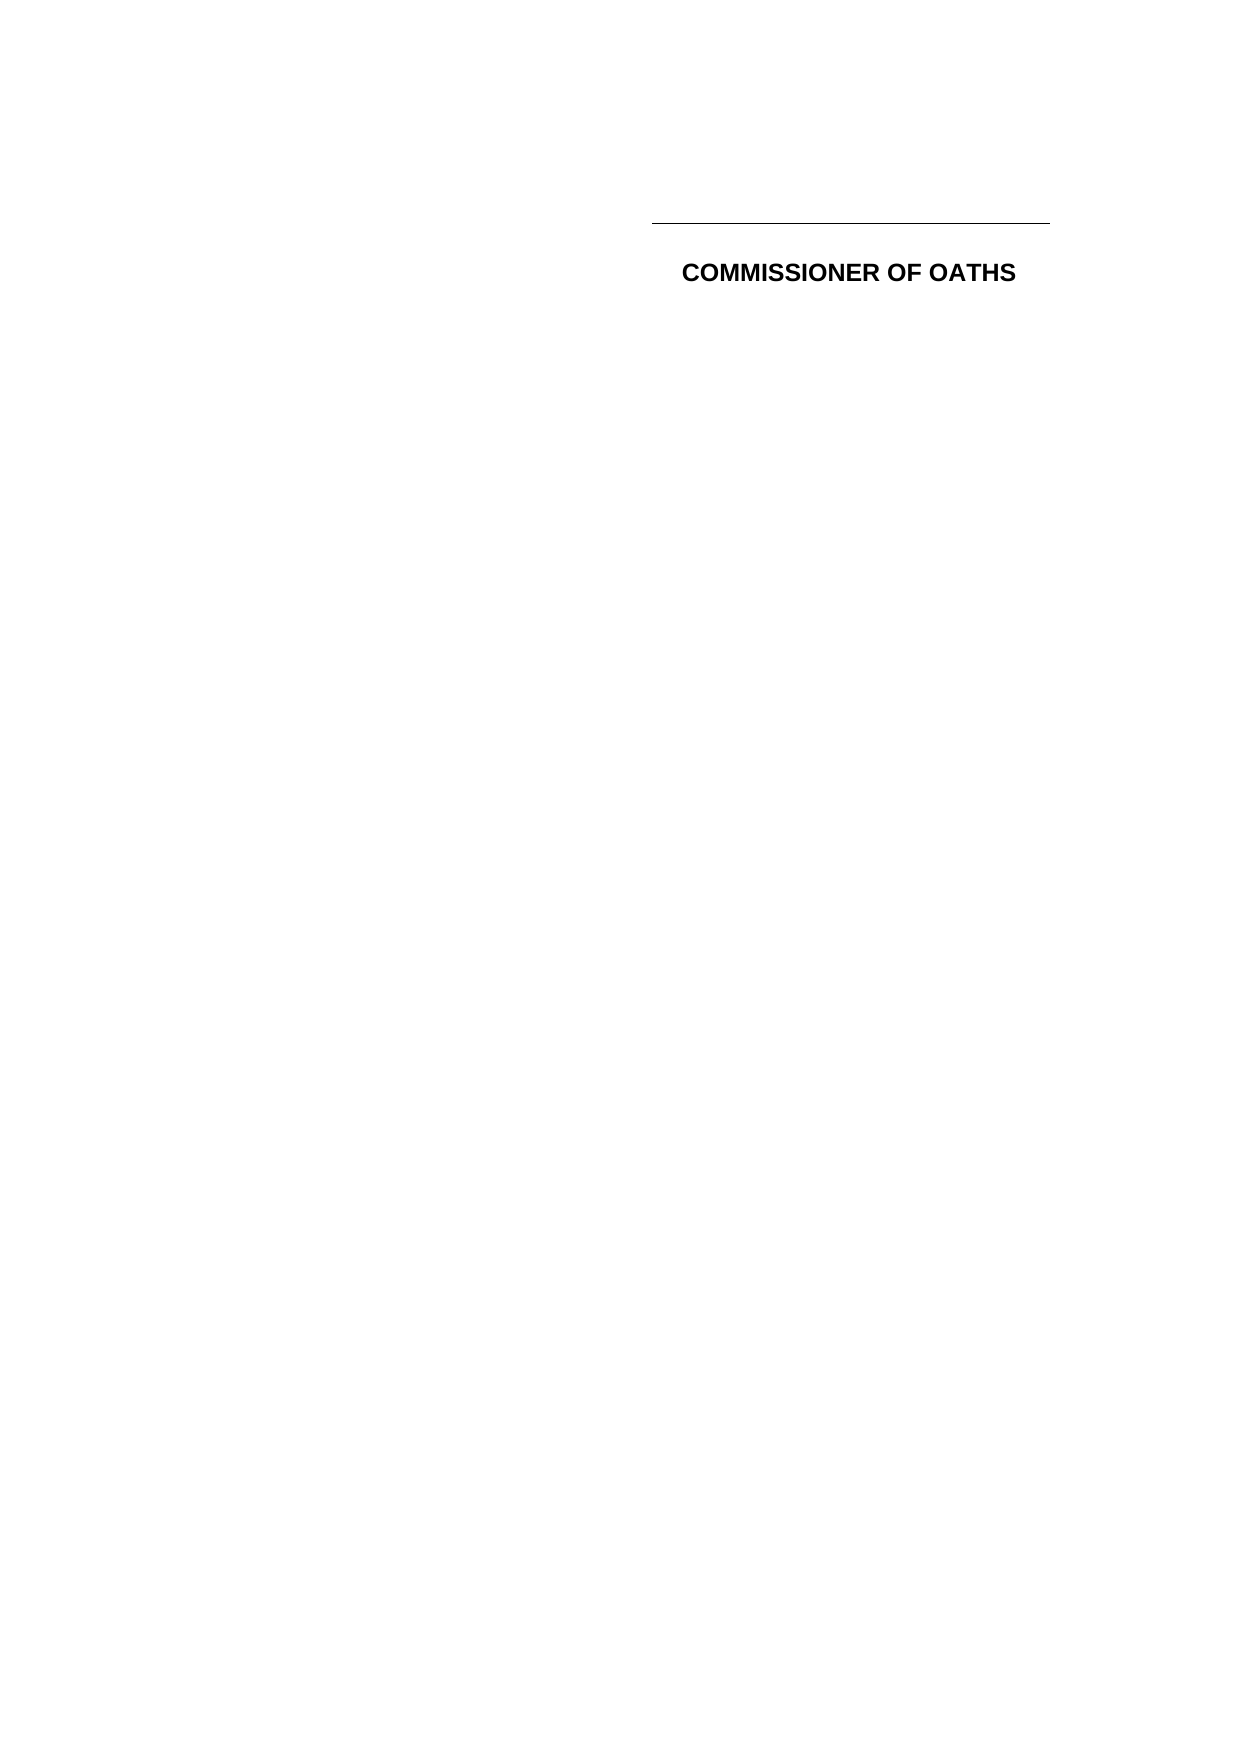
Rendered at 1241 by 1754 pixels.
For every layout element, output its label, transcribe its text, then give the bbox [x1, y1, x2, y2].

text COMMISSIONER OF OATHS [150, 257, 1090, 286]
